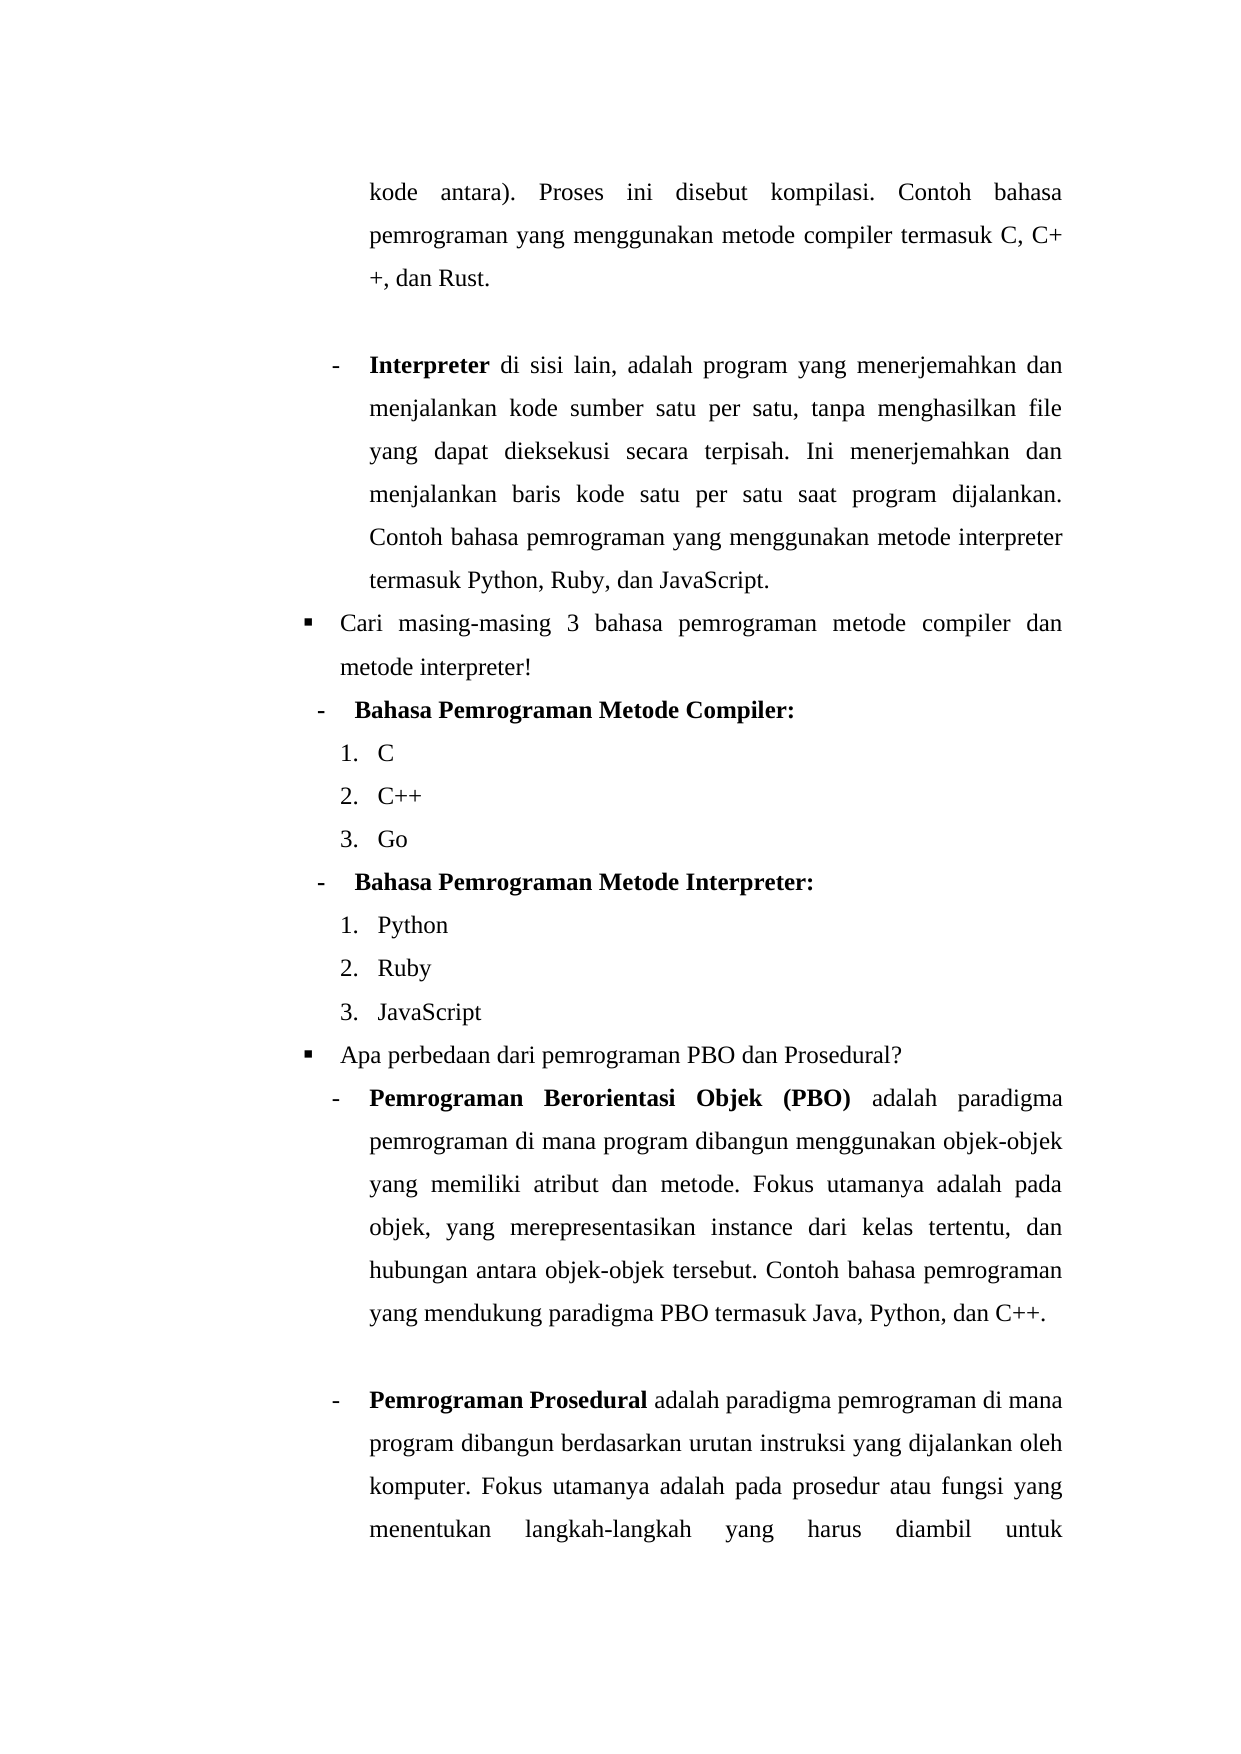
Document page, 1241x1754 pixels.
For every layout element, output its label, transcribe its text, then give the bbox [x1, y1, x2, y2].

list C [340, 738, 1063, 767]
list Interpreter di sisi lain, adalah program yang menerjemahkan dan menjalankan kode sumber satu per satu, tanpa menghasilkan file yang dapat dieksekusi secara terpisah. Ini menerjemahkan dan menjalankan baris kode satu per satu saat program dijalankan. Contoh bahasa pemrograman yang menggunakan metode interpreter termasuk Python, Ruby, dan JavaScript. [332, 350, 1063, 594]
list Bahasa Pemrograman Metode Compiler: [317, 695, 1063, 723]
list Go [340, 824, 1063, 853]
list Cari masing-masing 3 bahasa pemrograman metode compiler dan metode interpreter! [302, 608, 1063, 680]
list JavaScript [340, 997, 1063, 1025]
list Bahasa Pemrograman Metode Interpreter: [317, 867, 1063, 896]
list Python [340, 910, 1063, 939]
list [332, 1385, 1063, 1543]
list Pemrograman Berorientasi Objek (PBO) adalah paradigma pemrograman di mana program dibangun menggunakan objek-objek yang memiliki atribut dan metode. Fokus utamanya adalah pada objek, yang merepresentasikan instance dari kelas tertentu, dan hubungan antara objek-objek tersebut. Contoh bahasa pemrograman yang mendukung paradigma PBO termasuk Java, Python, dan C++. [332, 1083, 1063, 1327]
list Ruby [340, 953, 1063, 982]
list Apa perbedaan dari pemrograman PBO dan Prosedural? [302, 1040, 1063, 1068]
list C++ [340, 781, 1063, 810]
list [332, 177, 1063, 292]
